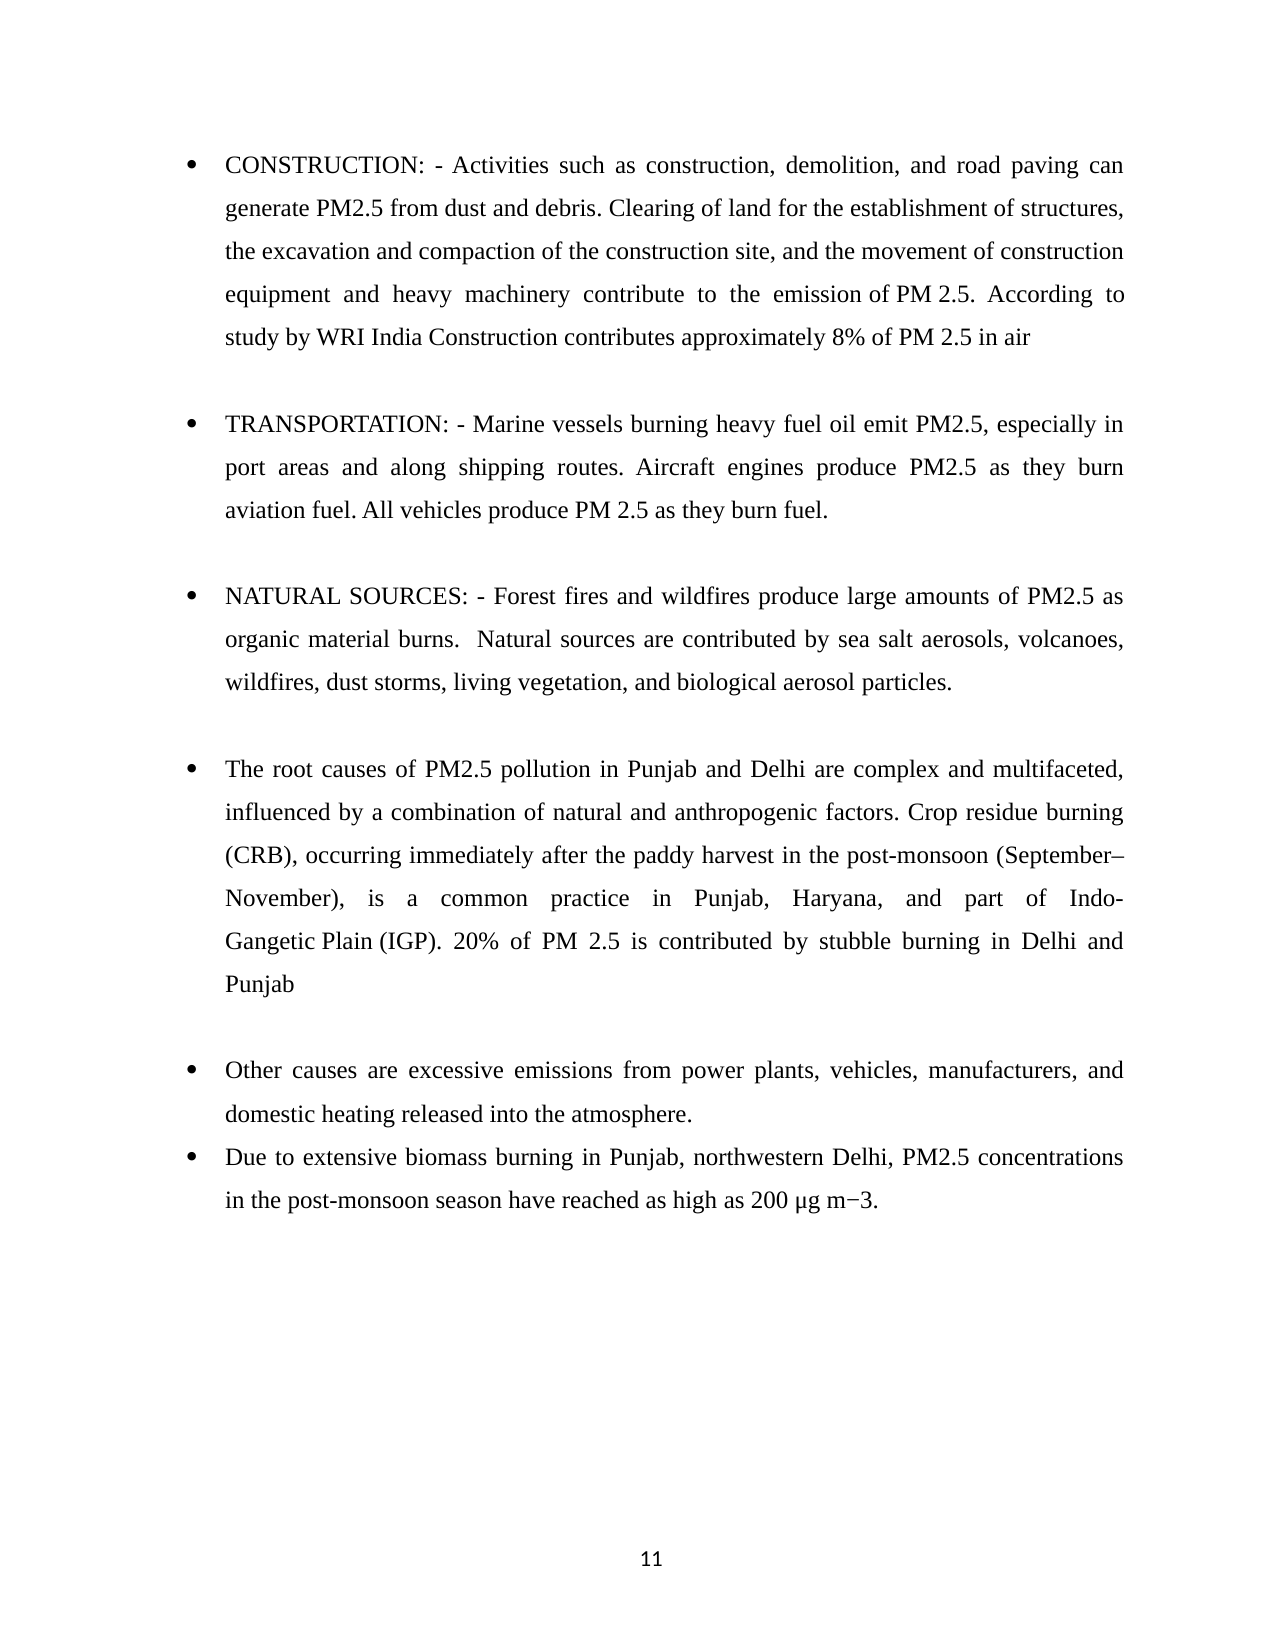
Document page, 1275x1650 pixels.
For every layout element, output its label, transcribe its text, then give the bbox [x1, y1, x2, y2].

list NATURAL SOURCES: - Forest fires and wildfires produce large amounts of PM2.5 as organic material burns. Natural sources are contributed by sea salt aerosols, volcanoes, wildfires, dust storms, living vegetation, and biological aerosol particles. [187, 581, 1125, 696]
list Other causes are excessive emissions from power plants, vehicles, manufacturers, and domestic heating released into the atmosphere. [187, 1056, 1125, 1127]
list Due to extensive biomass burning in Punjab, northwestern Delhi, PM2.5 concentrations in the post-monsoon season have reached as high as 200 μg m−3. [187, 1142, 1125, 1214]
list CONSTRUCTION: - Activities such as construction, demolition, and road paving can generate PM2.5 from dust and debris. Clearing of land for the establishment of structures, the excavation and compaction of the construction site, and the movement of construction equipment and heavy machinery contribute to the emission of PM 2.5. According to study by WRI India Construction contributes approximately 8% of PM 2.5 in air [187, 150, 1125, 351]
list The root causes of PM2.5 pollution in Punjab and Delhi are complex and multifaceted, influenced by a combination of natural and anthropogenic factors. Crop residue burning (CRB), occurring immediately after the paddy harvest in the post-monsoon (September–November), is a common practice in Punjab, Haryana, and part of Indo-Gangetic Plain (IGP). 20% of PM 2.5 is contributed by stubble burning in Delhi and Punjab [187, 754, 1125, 998]
list TRANSPORTATION: - Marine vessels burning heavy fuel oil emit PM2.5, especially in port areas and along shipping routes. Aircraft engines produce PM2.5 as they burn aviation fuel. All vehicles produce PM 2.5 as they burn fuel. [187, 409, 1125, 524]
